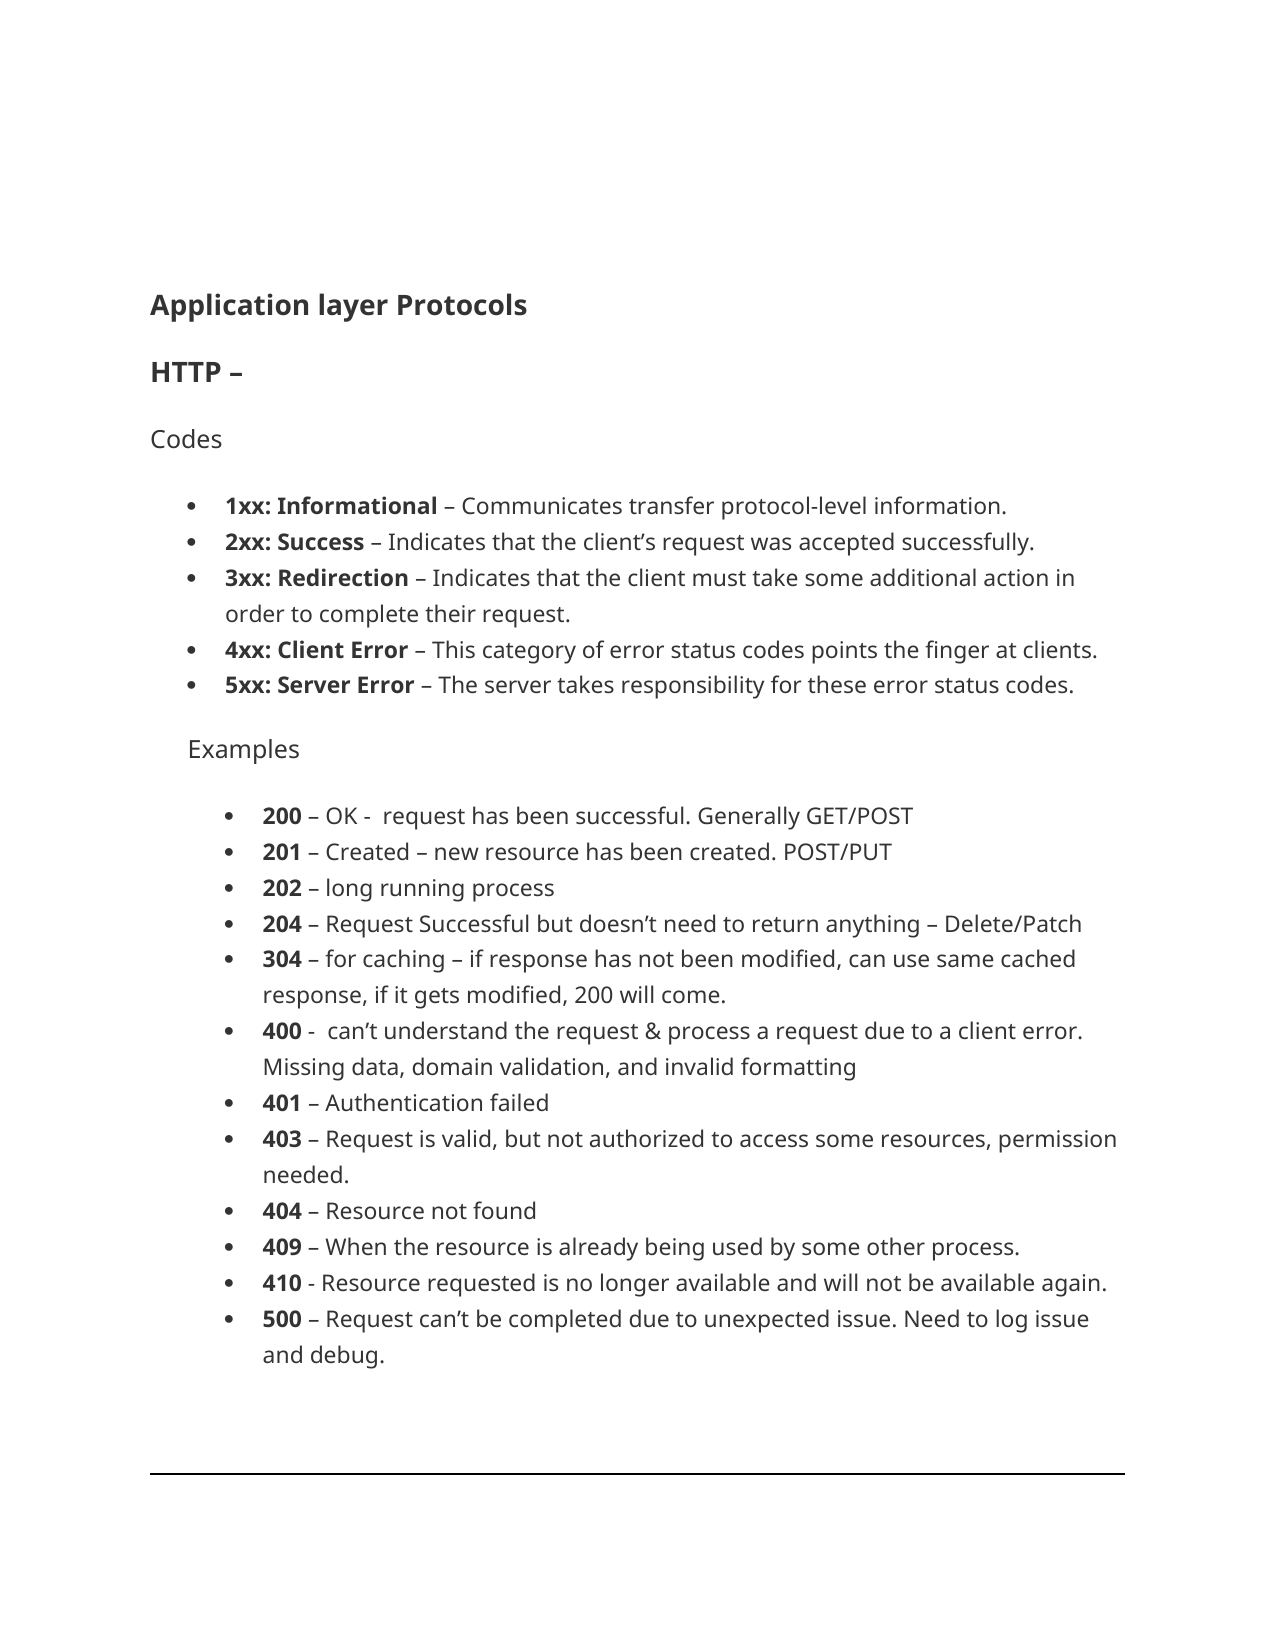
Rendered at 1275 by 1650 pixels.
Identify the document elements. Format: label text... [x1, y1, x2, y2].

list 500 – Request can’t be completed due to unexpected issue. Need to log issue and debug. [225, 1298, 1125, 1370]
list 400 - can’t understand the request & process a request due to a client error. Missing data, domain validation, and invalid formatting [225, 1011, 1125, 1082]
text Examples [187, 730, 1125, 766]
list 403 – Request is valid, but not authorized to access some resources, permission needed. [225, 1118, 1125, 1190]
list 409 – When the resource is already being used by some other process. [225, 1226, 1125, 1262]
list 200 – OK - request has been successful. Generally GET/POST [225, 795, 1125, 831]
list 202 – long running process [225, 867, 1125, 903]
list 3xx: Redirection – Indicates that the client must take some additional action in order to complete their request. [187, 557, 1125, 629]
text Codes [150, 420, 1125, 456]
list 4xx: Client Error – This category of error status codes points the finger at clients. [187, 629, 1125, 665]
list 5xx: Server Error – The server takes responsibility for these error status codes. [187, 665, 1125, 701]
text HTTP – [150, 352, 1125, 391]
list 410 - Resource requested is no longer available and will not be available again. [225, 1262, 1125, 1298]
list 401 – Authentication failed [225, 1082, 1125, 1118]
list 1xx: Informational – Communicates transfer protocol-level information. [187, 485, 1125, 521]
list 204 – Request Successful but doesn’t need to return anything – Delete/Patch [225, 903, 1125, 939]
list 201 – Created – new resource has been created. POST/PUT [225, 831, 1125, 867]
list 404 – Resource not found [225, 1190, 1125, 1226]
list 2xx: Success – Indicates that the client’s request was accepted successfully. [187, 521, 1125, 557]
list 304 – for caching – if response has not been modified, can use same cached response, if it gets modified, 200 will come. [225, 939, 1125, 1011]
text Application layer Protocols [150, 285, 1125, 323]
